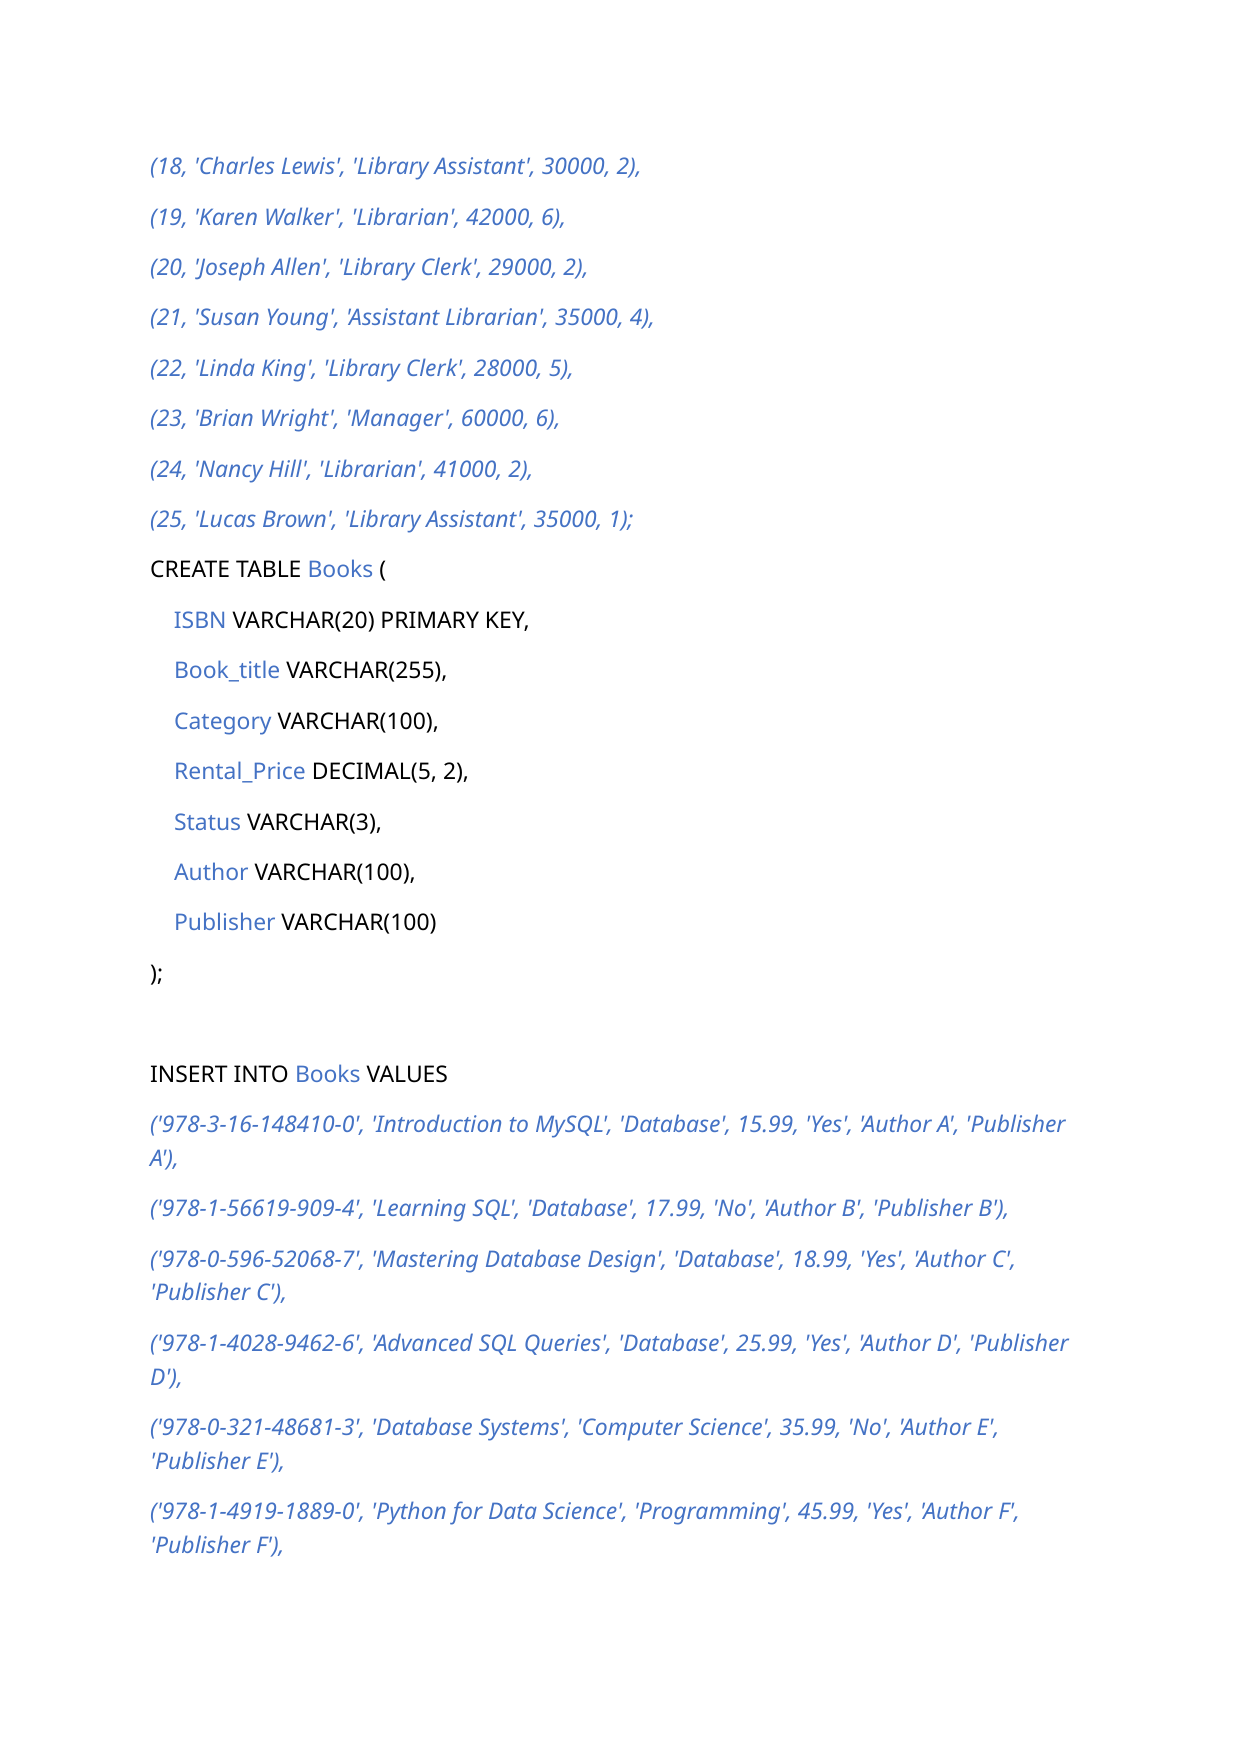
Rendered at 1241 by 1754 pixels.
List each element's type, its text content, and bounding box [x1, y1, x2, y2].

text Status VARCHAR(3), [150, 805, 1090, 837]
text INSERT INTO Books VALUES [150, 1057, 1090, 1089]
text (24, 'Nancy Hill', 'Librarian', 41000, 2), [150, 452, 1090, 484]
text ('978-1-56619-909-4', 'Learning SQL', 'Database', 17.99, 'No', 'Author B', 'Publisher B'), [150, 1192, 1090, 1223]
text ISBN VARCHAR(20) PRIMARY KEY, [150, 604, 1090, 635]
text CREATE TABLE Books ( [150, 553, 1090, 584]
text (23, 'Brian Wright', 'Manager', 60000, 6), [150, 402, 1090, 433]
text Author VARCHAR(100), [150, 856, 1090, 887]
text ('978-0-321-48681-3', 'Database Systems', 'Computer Science', 35.99, 'No', 'Author E', 'Publisher E'), [150, 1411, 1090, 1476]
text Publisher VARCHAR(100) [150, 906, 1090, 937]
text ('978-3-16-148410-0', 'Introduction to MySQL', 'Database', 15.99, 'Yes', 'Author A', 'Publisher A'), [150, 1108, 1090, 1173]
text Book_title VARCHAR(255), [150, 654, 1090, 685]
text (21, 'Susan Young', 'Assistant Librarian', 35000, 4), [150, 301, 1090, 332]
text ); [150, 957, 1090, 988]
text Rental_Price DECIMAL(5, 2), [150, 755, 1090, 786]
text (20, 'Joseph Allen', 'Library Clerk', 29000, 2), [150, 251, 1090, 282]
text ('978-1-4919-1889-0', 'Python for Data Science', 'Programming', 45.99, 'Yes', 'Author F', 'Publisher F'), [150, 1495, 1090, 1560]
text Category VARCHAR(100), [150, 704, 1090, 736]
text (25, 'Lucas Brown', 'Library Assistant', 35000, 1); [150, 503, 1090, 534]
text ('978-0-596-52068-7', 'Mastering Database Design', 'Database', 18.99, 'Yes', 'Author C', 'Publisher C'), [150, 1242, 1090, 1307]
text (18, 'Charles Lewis', 'Library Assistant', 30000, 2), [150, 150, 1090, 181]
text (22, 'Linda King', 'Library Clerk', 28000, 5), [150, 352, 1090, 383]
text ('978-1-4028-9462-6', 'Advanced SQL Queries', 'Database', 25.99, 'Yes', 'Author D', 'Publisher D'), [150, 1327, 1090, 1392]
text (19, 'Karen Walker', 'Librarian', 42000, 6), [150, 200, 1090, 232]
